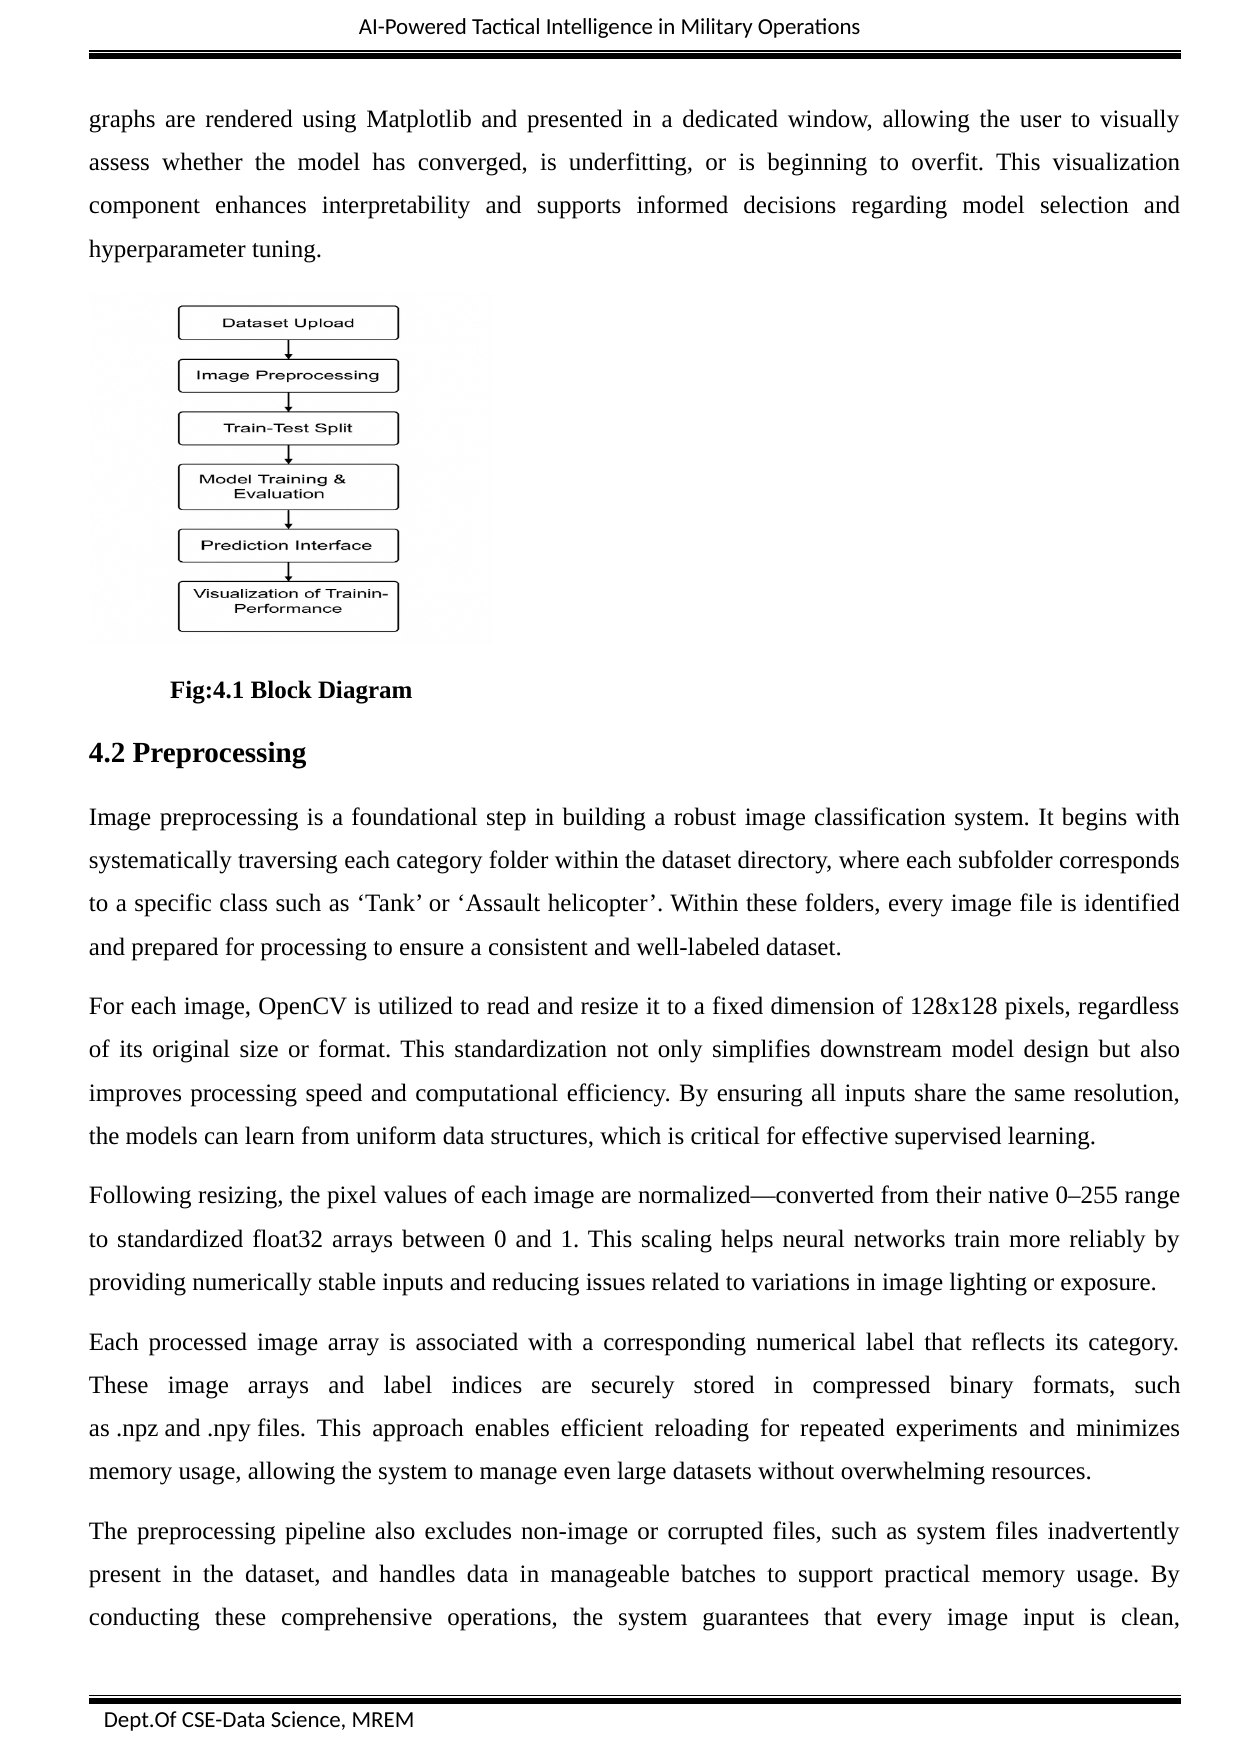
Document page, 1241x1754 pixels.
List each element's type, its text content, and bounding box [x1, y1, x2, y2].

text Fig:4.1 Block Diagram [89, 675, 1181, 704]
text Following resizing, the pixel values of each image are normalized—converted from their native 0–255 range to standardized float32 arrays between 0 and 1. This scaling helps neural networks train more reliably by providing numerically stable inputs and reducing issues related to variations in image lighting or exposure. [89, 1181, 1181, 1296]
picture [88, 293, 493, 644]
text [89, 1516, 1181, 1631]
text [89, 104, 1181, 262]
text For each image, OpenCV is utilized to read and resize it to a fixed dimension of 128x128 pixels, regardless of its original size or format. This standardization not only simplifies downstream model design but also improves processing speed and computational efficiency. By ensuring all inputs share the same resolution, the models can learn from uniform data structures, which is critical for effective supervised learning. [89, 991, 1181, 1149]
text Each processed image array is associated with a corresponding numerical label that reflects its category. These image arrays and label indices are securely stored in compressed binary formats, such as .npz and .npy files. This approach enables efficient reloading for repeated experiments and minimizes memory usage, allowing the system to manage even large datasets without overwhelming resources. [89, 1327, 1181, 1485]
text 4.2 Preprocessing [89, 735, 1181, 769]
text Image preprocessing is a foundational step in building a robust image classification system. It begins with systematically traversing each category folder within the dataset directory, where each subfolder corresponds to a specific class such as ‘Tank’ or ‘Assault helicopter’. Within these folders, every image file is identified and prepared for processing to ensure a consistent and well-labeled dataset. [89, 802, 1181, 960]
